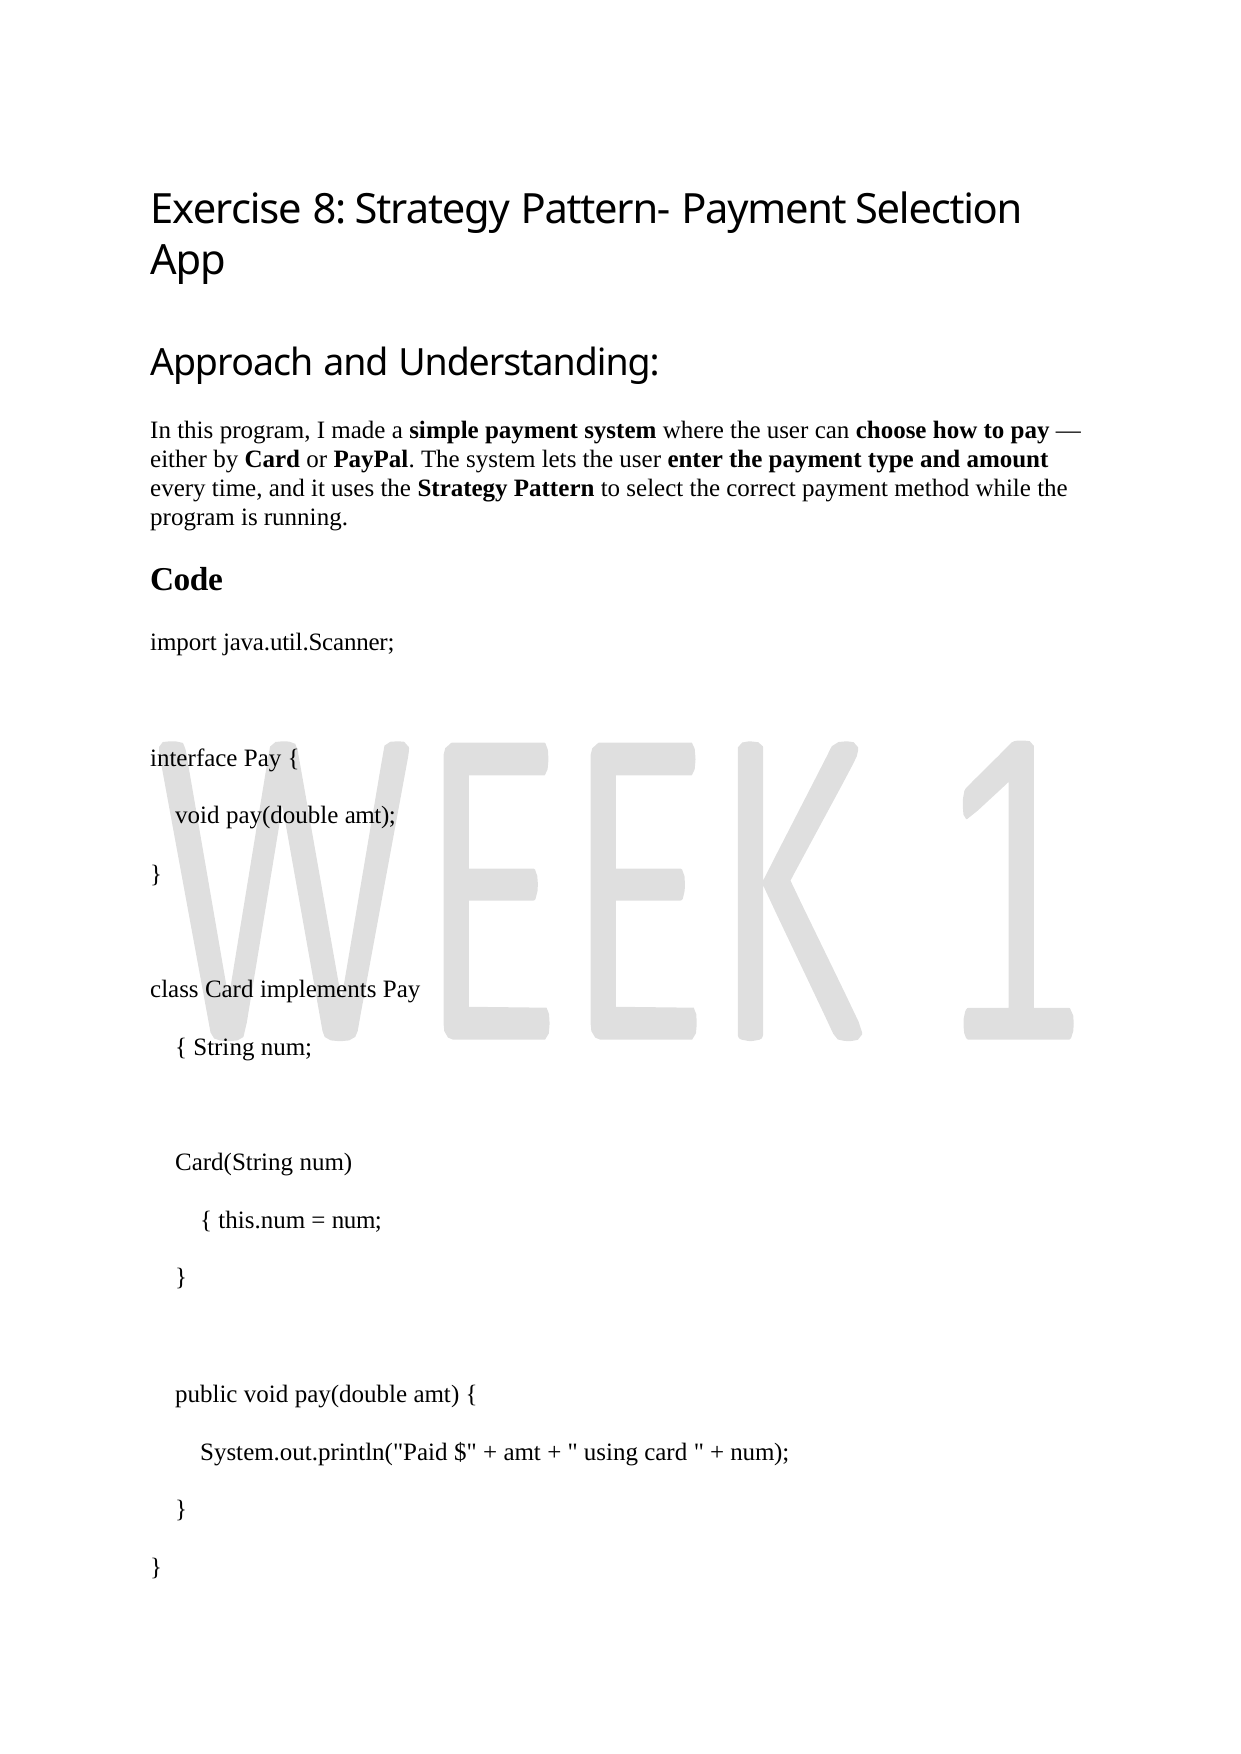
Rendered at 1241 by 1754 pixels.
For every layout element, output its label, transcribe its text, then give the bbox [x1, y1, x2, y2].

text } [150, 859, 1093, 887]
text Code [150, 559, 1093, 598]
text Approach and Understanding: [150, 335, 1093, 386]
text public void pay(double amt) { [175, 1379, 1093, 1407]
text import java.util.Scanner; [150, 627, 1093, 656]
text } [150, 1552, 1093, 1581]
text interface Pay { [150, 743, 1093, 772]
text class Card implements Pay { String num; [150, 974, 450, 1061]
text } [175, 1263, 1093, 1292]
text Card(String num) { this.num = num; [175, 1147, 450, 1234]
text void pay(double amt); [175, 801, 1093, 829]
text In this program, I made a simple payment system where the user can choose how to pay — either by Card or PayPal. The system lets the user enter the payment type and amount every time, and it uses the Strategy Pattern to select the correct payment method while the program is running. [150, 415, 1093, 530]
title Exercise 8: Strategy Pattern- Payment Selection App [150, 183, 1093, 284]
text } [175, 1494, 1093, 1523]
text System.out.println("Paid $" + amt + " using card " + num); [200, 1437, 1093, 1465]
